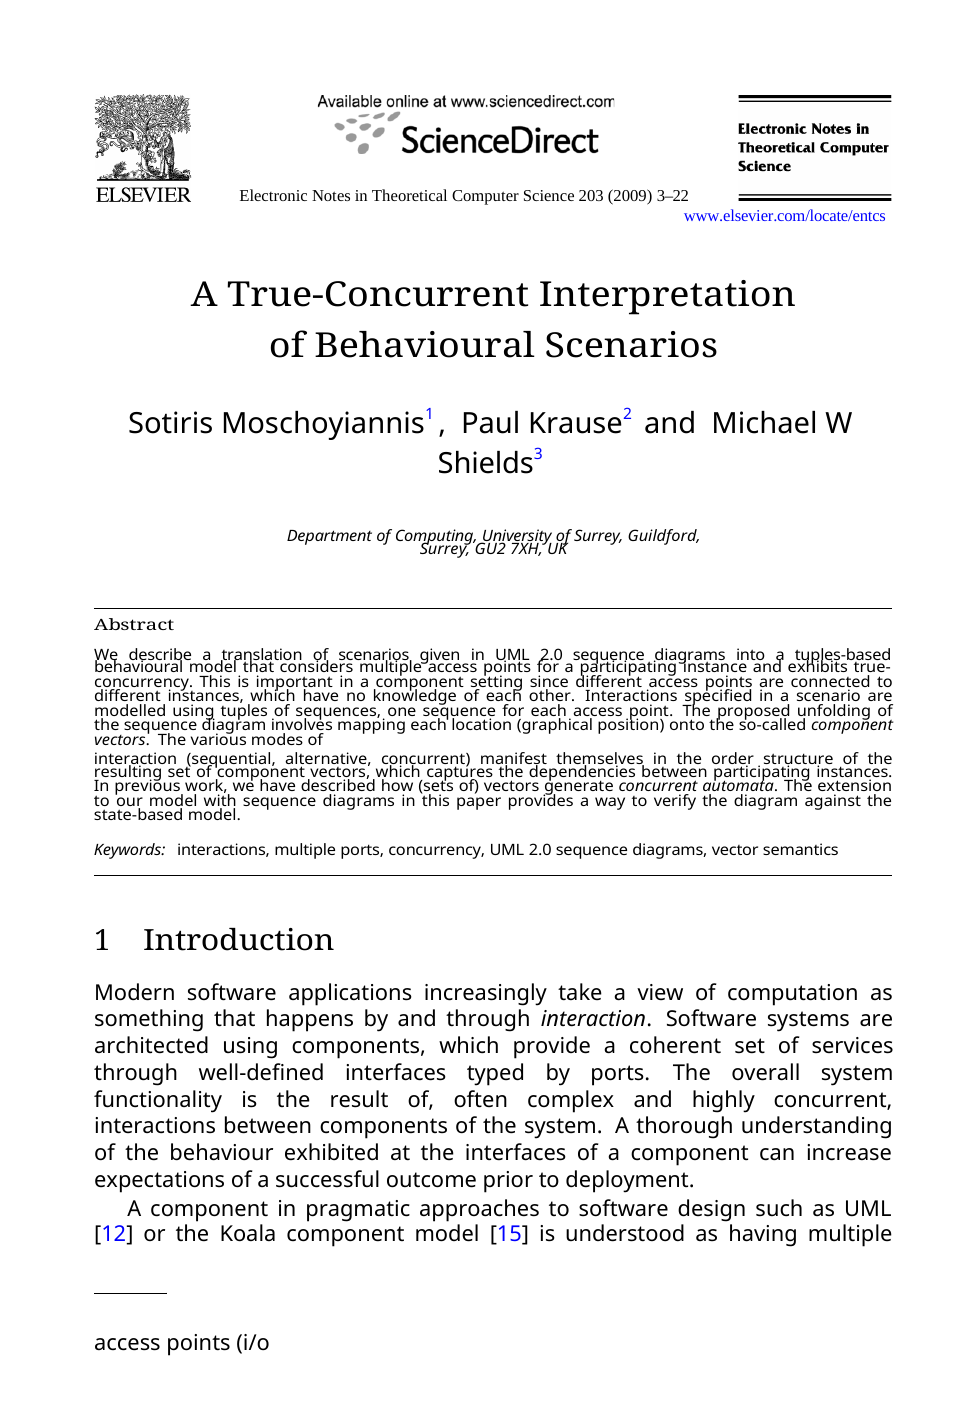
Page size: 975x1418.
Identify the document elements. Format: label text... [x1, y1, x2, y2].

picture [317, 95, 615, 154]
text www.elsevier.com/locate/entcs [683, 206, 906, 225]
text Department of Computing, University of Surrey, Guildford, Surrey, GU2 7XH, UK [274, 530, 713, 559]
picture [738, 95, 892, 201]
text Modern software applications increasingly take a view of computation as something that happens by and through interaction. Software systems are architected using components, which provide a coherent set of services through well-defined interfaces typed by ports. The overall system functionality is the result of, often complex and highly concurrent, interactions between components of the system. A thorough understanding of the behaviour exhibited at the interfaces of a component can increase expectations of a successful outcome prior to deployment. [94, 979, 893, 1194]
title A True-Concurrent Interpretation of Behavioural Scenarios [178, 270, 809, 368]
text A component in pragmatic approaches to software design such as UML [12] or the Koala component model [15] is understood as having multiple access points (i/o [94, 1195, 893, 1356]
text Electronic Notes in Theoretical Computer Science 203 (2009) 3–22 [239, 186, 906, 205]
text We describe a translation of scenarios given in UML 2.0 sequence diagrams into a tuples-based behavioural model that considers multiple access points for a participating instance and exhibits true-concurrency. This is important in a component setting since different access points are connected to different instances, which have no knowledge of each other. Interactions specified in a scenario are modelled using tuples of sequences, one sequence for each access point. The proposed unfolding of the sequence diagram involves mapping each location (graphical position) onto the so-called component vectors. The various modes of [94, 649, 893, 750]
picture [94, 94, 192, 202]
subtitle Sotiris Moschoyiannis1 , Paul Krause2 and Michael W Shields3 [74, 403, 906, 482]
text Keywords: interactions, multiple ports, concurrency, UML 2.0 sequence diagrams, vector semantics [94, 839, 906, 860]
text interaction (sequential, alternative, concurrent) manifest themselves in the order structure of the resulting set of component vectors, which captures the dependencies between participating instances. In previous work, we have described how (sets of) vectors generate concurrent automata. The extension to our model with sequence diagrams in this paper provides a way to verify the diagram against the state-based model. [94, 753, 893, 825]
text Abstract [94, 614, 906, 635]
subtitle Introduction [94, 919, 906, 959]
